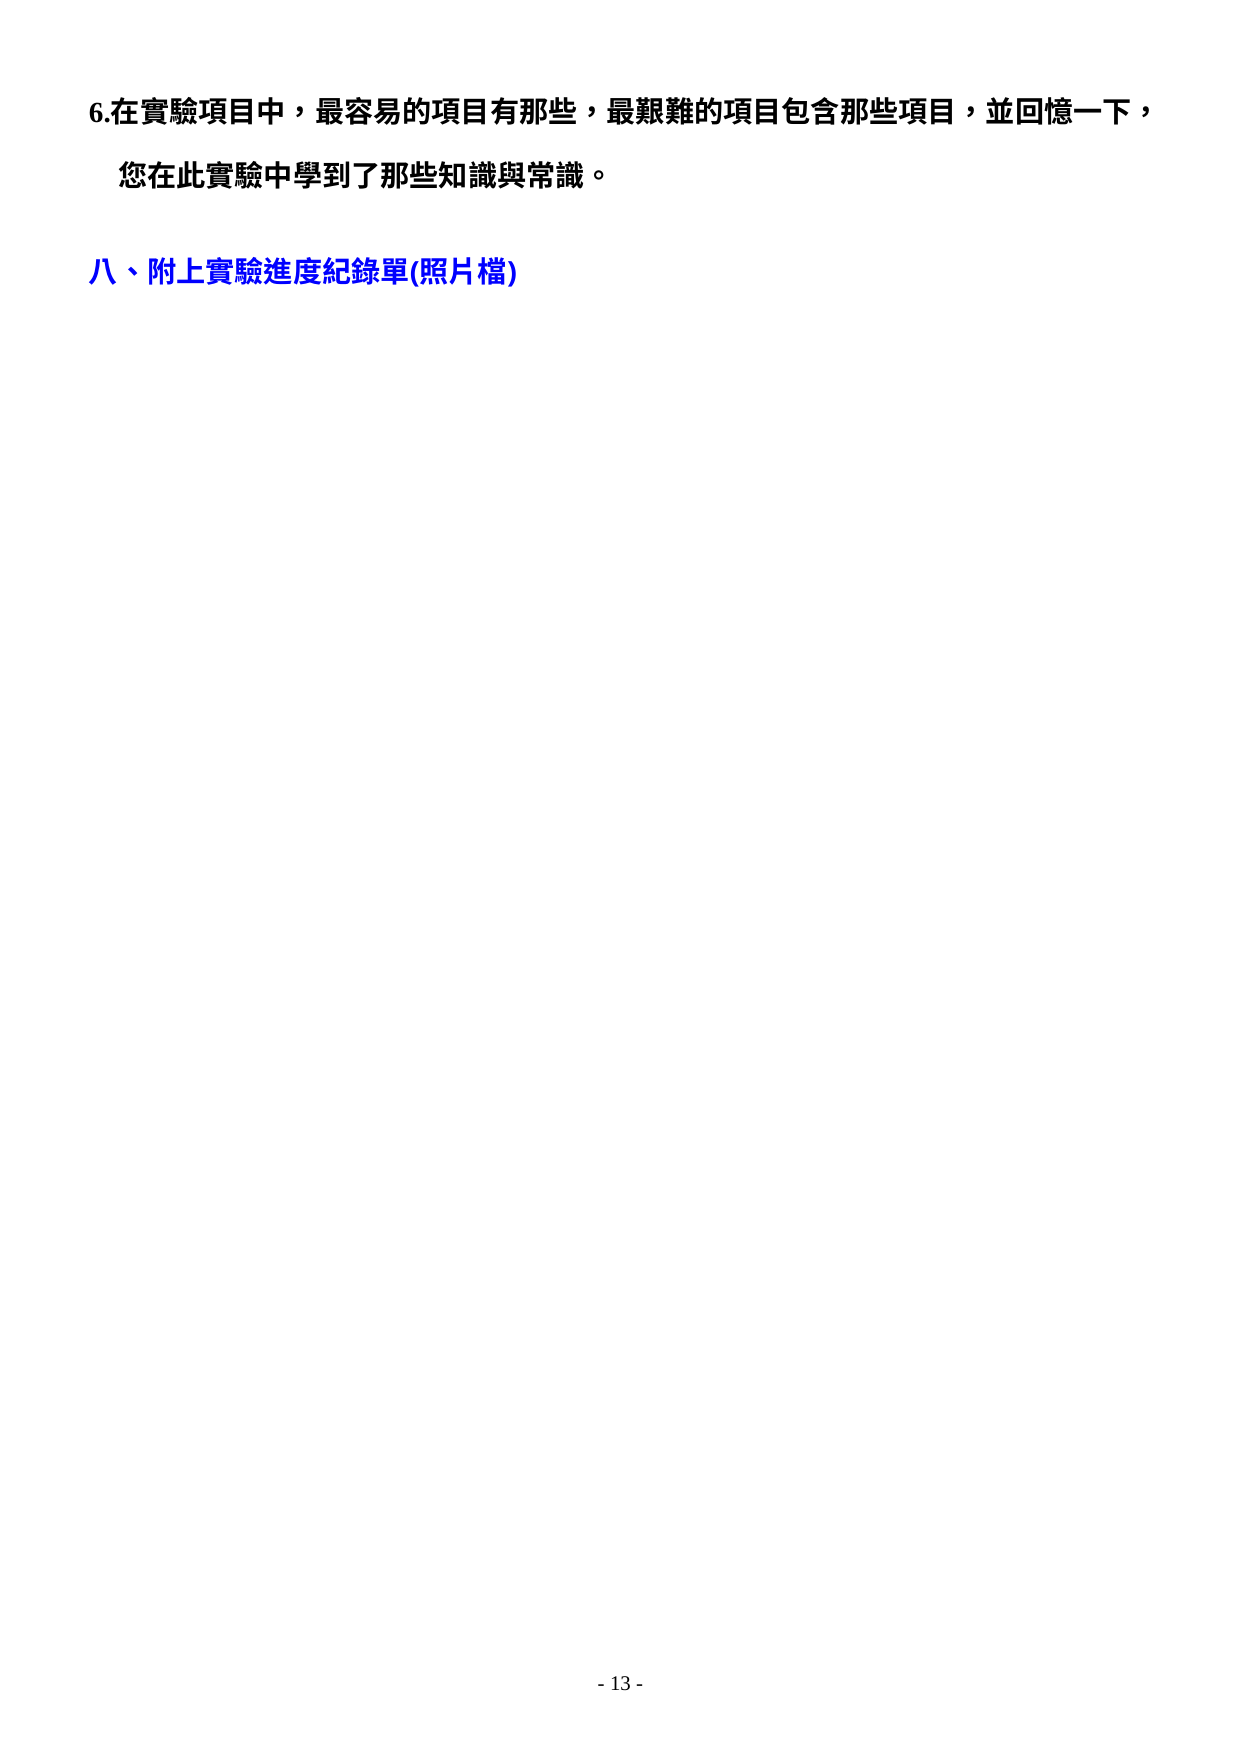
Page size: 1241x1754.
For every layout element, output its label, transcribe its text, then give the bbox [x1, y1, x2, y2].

text 6.在實驗項目中，最容易的項目有那些，最艱難的項目包含那些項目，並回憶一下，您在此實驗中學到了那些知識與常識。 [89, 89, 1152, 194]
text 八、附上實驗進度紀錄單(照片檔) [89, 249, 1152, 291]
